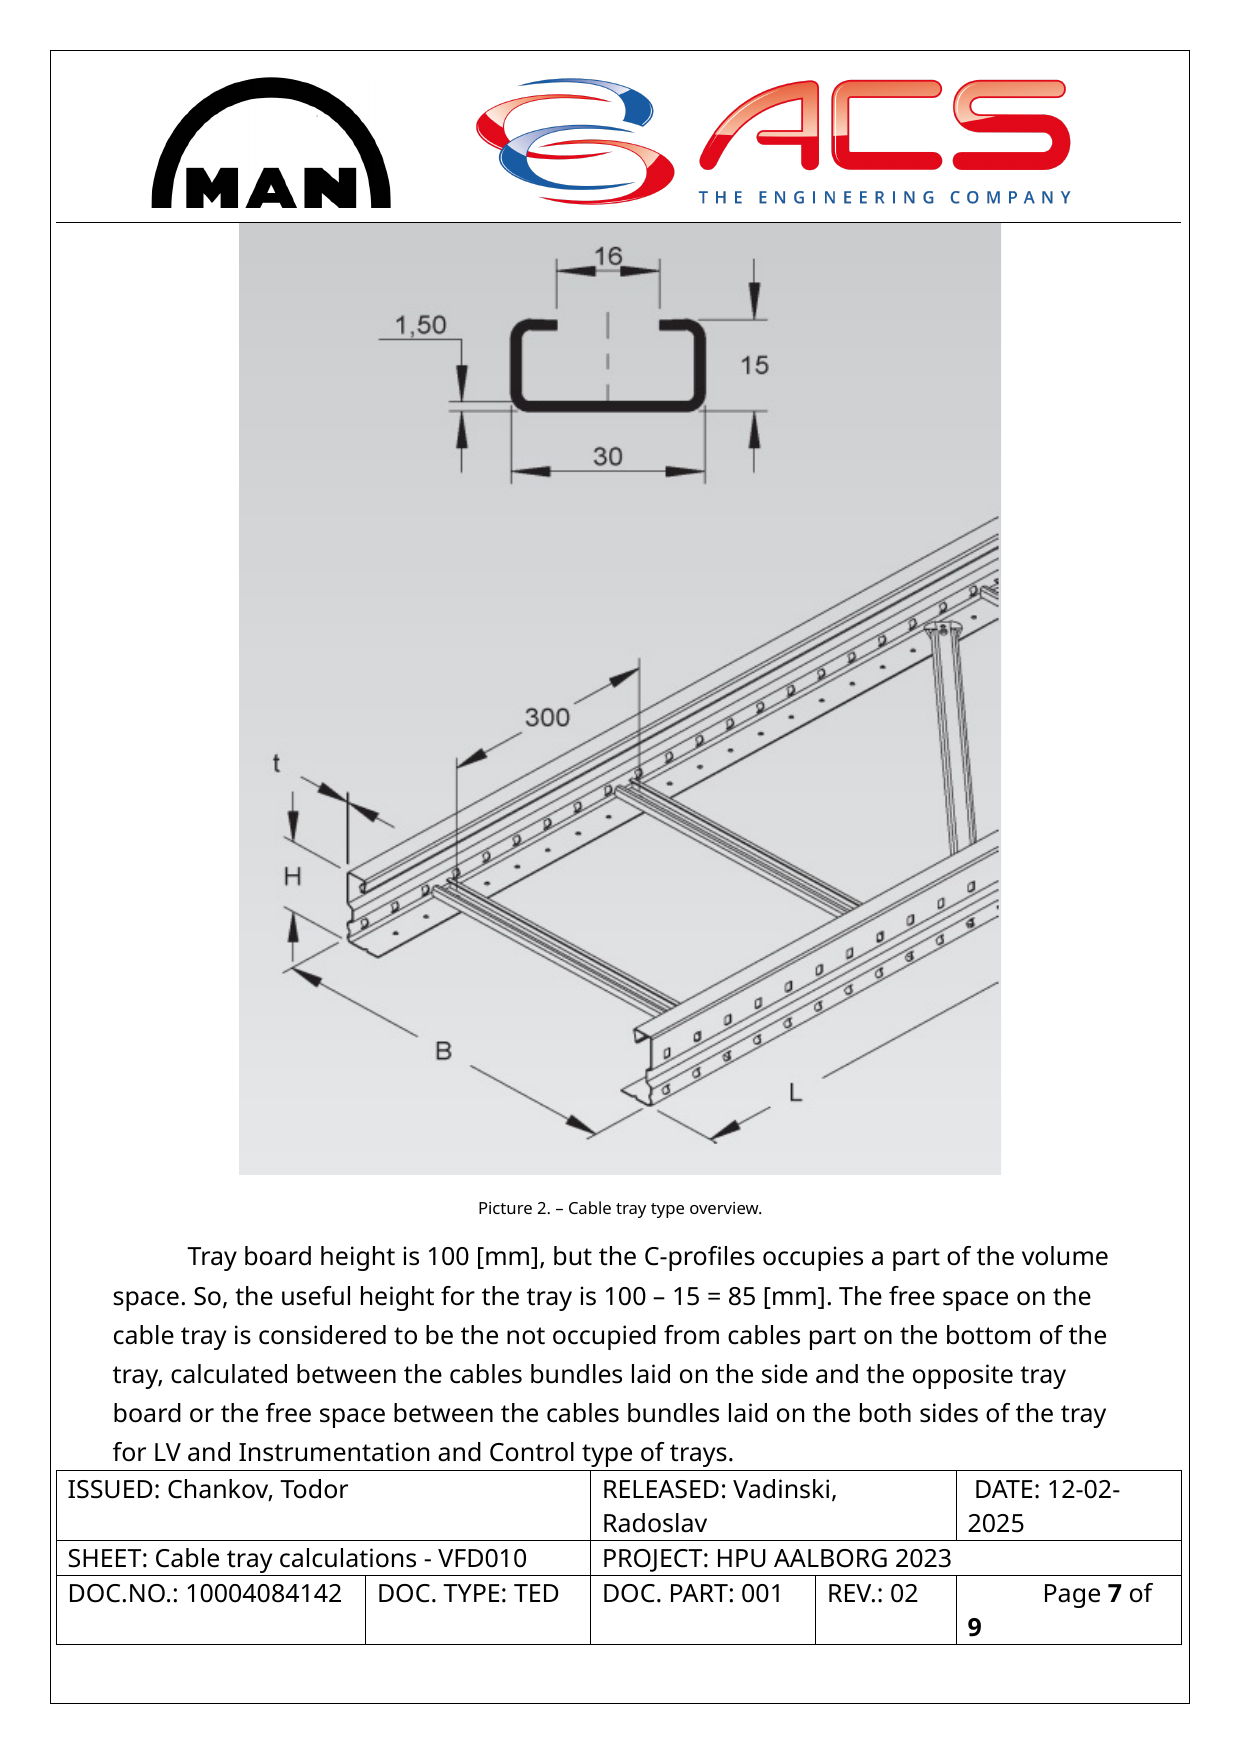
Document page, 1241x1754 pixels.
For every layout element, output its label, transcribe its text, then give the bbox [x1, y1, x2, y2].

picture [475, 75, 1086, 211]
text Picture 2. – Cable tray type overview. [112, 1196, 1128, 1219]
picture [151, 75, 391, 211]
text Tray board height is 100 [mm], but the C-profiles occupies a part of the volume space. So, the useful height for the tray is 100 – 15 = 85 [mm]. The free space on the cable tray is considered to be the not occupied from cables part on the bottom of the tray, calculated between the cables bundles laid on the side and the opposite tray board or the free space between the cables bundles laid on the both sides of the tray for LV and Instrumentation and Control type of trays. [112, 1239, 1128, 1469]
